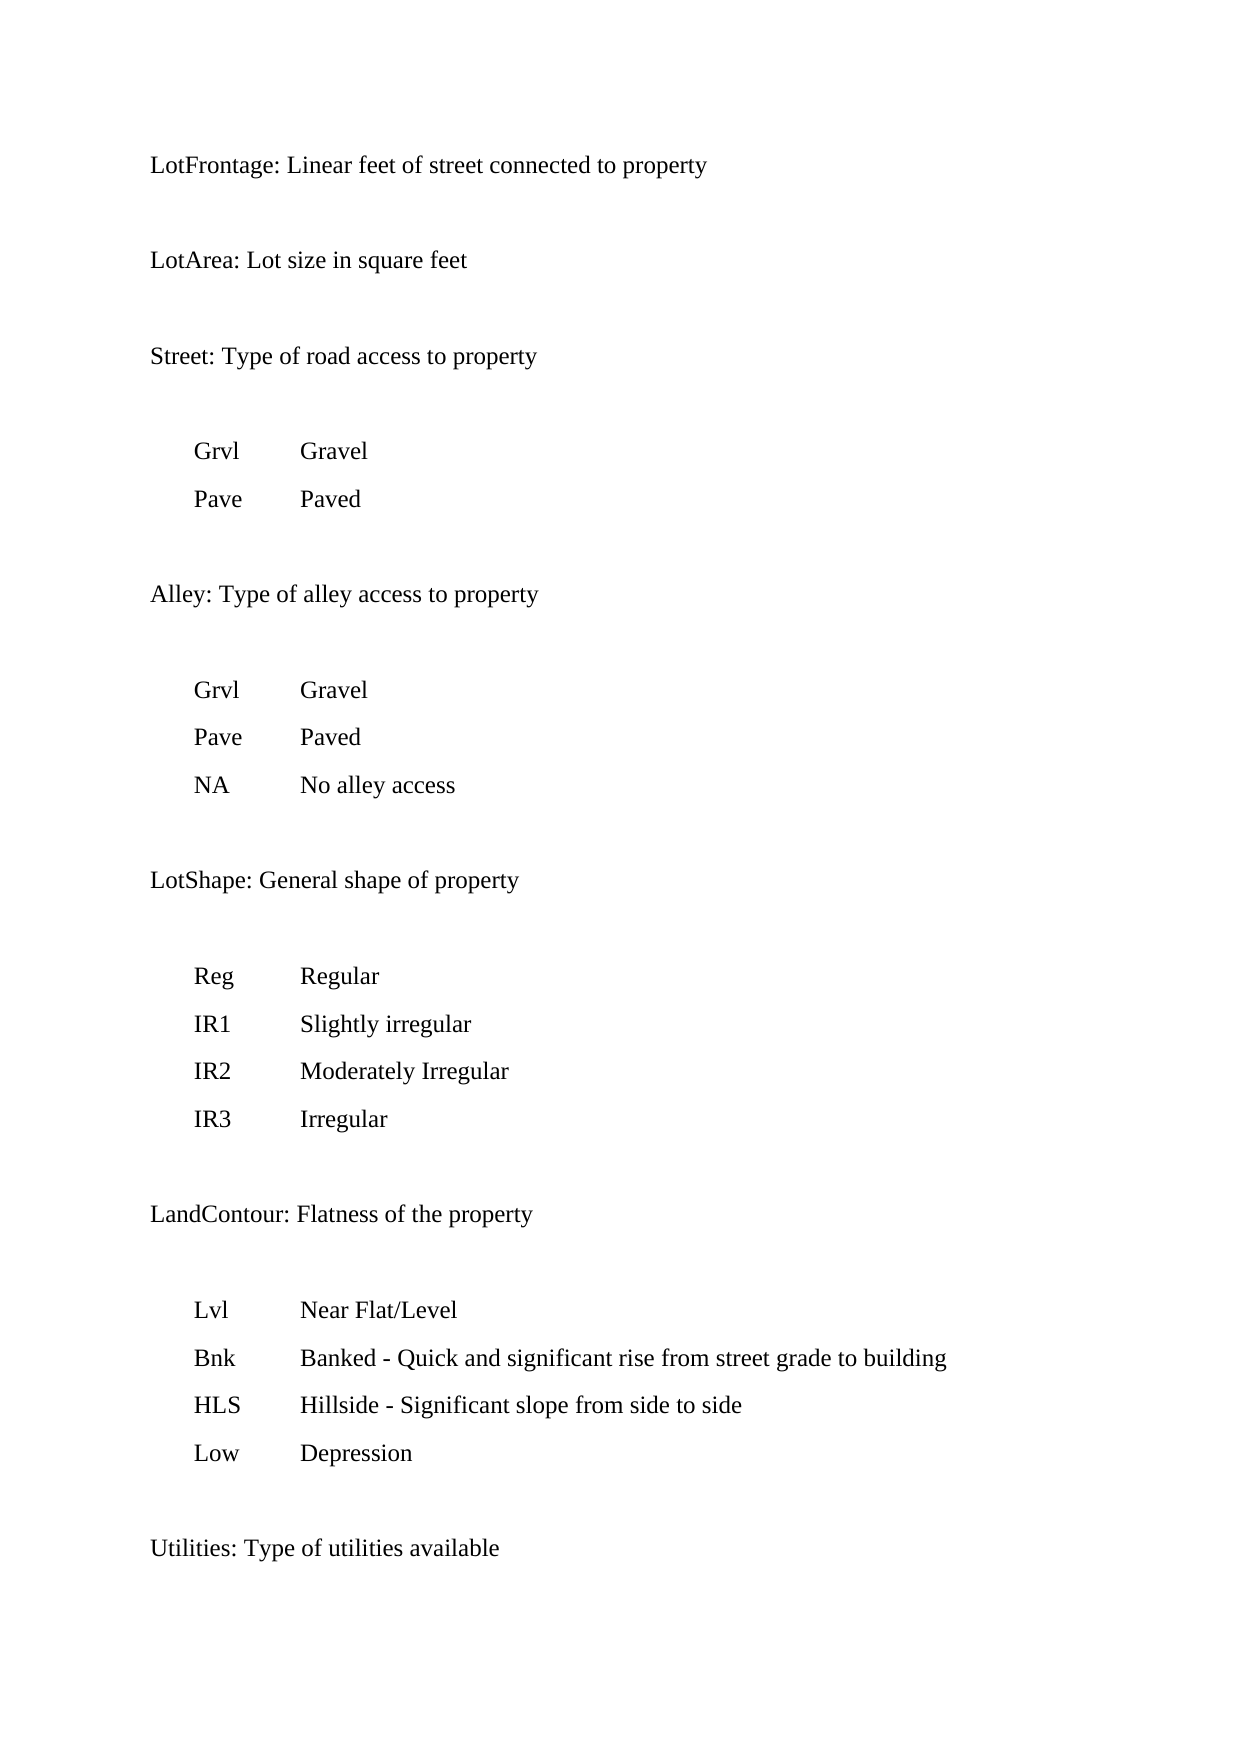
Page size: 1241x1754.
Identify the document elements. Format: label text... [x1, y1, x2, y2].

text IR2 Moderately Irregular [150, 1056, 1090, 1085]
text LotArea: Lot size in square feet [150, 245, 1090, 274]
text Alley: Type of alley access to property [150, 579, 1090, 608]
text Reg Regular [150, 961, 1090, 990]
text Utilities: Type of utilities available [150, 1533, 1090, 1562]
text Grvl Gravel [150, 675, 1090, 703]
text Grvl Gravel [150, 436, 1090, 465]
text Pave Paved [150, 722, 1090, 751]
text IR1 Slightly irregular [150, 1009, 1090, 1037]
text Low Depression [150, 1438, 1090, 1467]
text Pave Paved [150, 484, 1090, 513]
text IR3 Irregular [150, 1104, 1090, 1133]
text Street: Type of road access to property [150, 341, 1090, 369]
text Lvl Near Flat/Level [150, 1295, 1090, 1324]
text NA No alley access [150, 770, 1090, 799]
text LotFrontage: Linear feet of street connected to property [150, 150, 1090, 179]
text LandContour: Flatness of the property [150, 1199, 1090, 1228]
text LotShape: General shape of property [150, 866, 1090, 894]
text Bnk Banked - Quick and significant rise from street grade to building [150, 1343, 1090, 1371]
text HLS Hillside - Significant slope from side to side [150, 1390, 1090, 1419]
